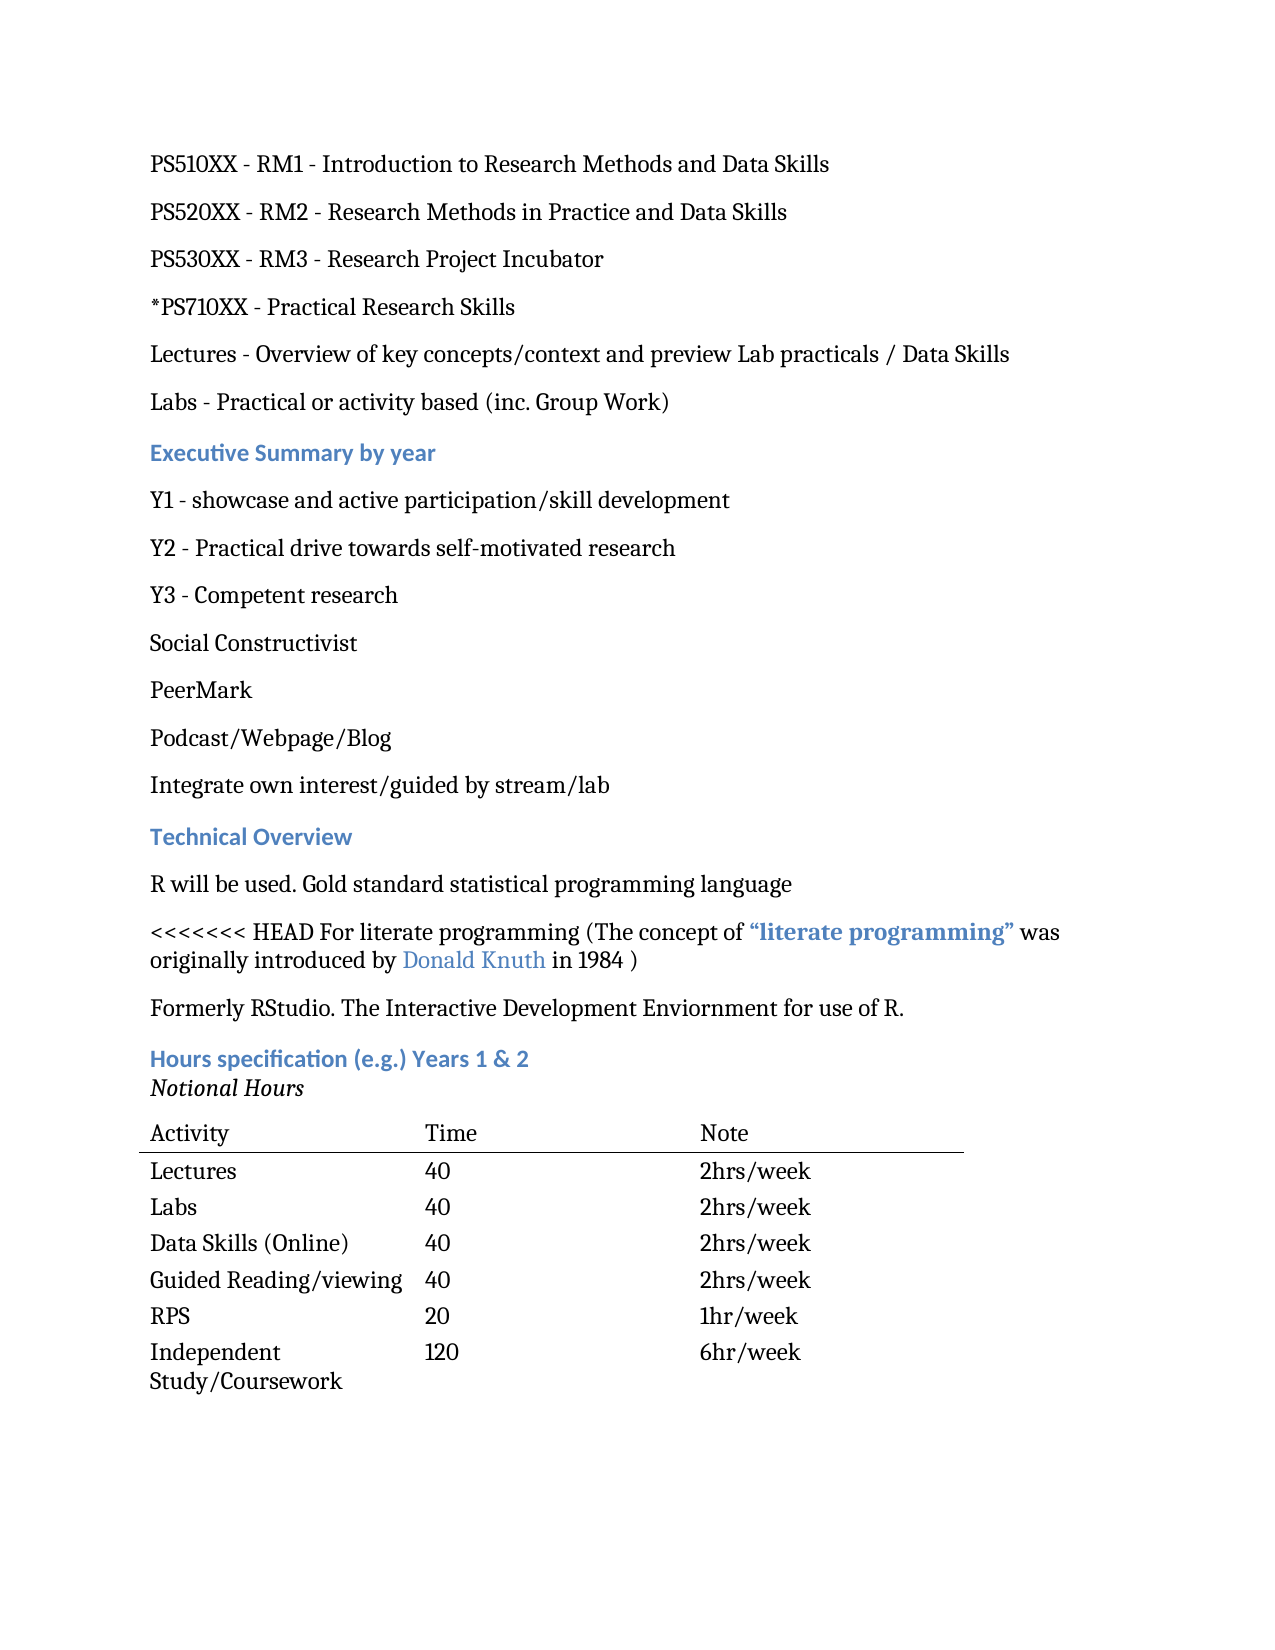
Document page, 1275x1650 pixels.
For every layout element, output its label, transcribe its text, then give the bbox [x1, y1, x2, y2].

table_cell Data Skills (Online) [139, 1226, 414, 1262]
table_header Time [414, 1115, 689, 1152]
table_cell 40 [414, 1262, 689, 1298]
subtitle Technical Overview [150, 821, 1125, 851]
table_cell 40 [414, 1153, 689, 1189]
table_cell 40 [414, 1189, 689, 1226]
table_cell Lectures [139, 1153, 414, 1189]
text Y2 - Practical drive towards self-motivated research [150, 534, 1125, 563]
subtitle Executive Summary by year [150, 437, 1125, 468]
table_cell 120 [414, 1334, 689, 1399]
table_cell 2hrs/week [689, 1262, 964, 1298]
table_cell Independent Study/Coursework [139, 1334, 414, 1399]
table_cell 2hrs/week [689, 1153, 964, 1189]
table_cell Labs [139, 1189, 414, 1226]
table_cell 1hr/week [689, 1298, 964, 1334]
text <<<<<<< HEAD For literate programming (The concept of “literate programming” was originally introduced by Donald Knuth in 1984 ) [150, 918, 1125, 975]
text Formerly RStudio. The Interactive Development Enviornment for use of R. [150, 994, 1125, 1023]
text PS530XX - RM3 - Research Project Incubator [150, 245, 1125, 274]
text Lectures - Overview of key concepts/context and preview Lab practicals / Data Skills [150, 340, 1125, 369]
text R will be used. Gold standard statistical programming language [150, 870, 1125, 899]
table_cell 6hr/week [689, 1334, 964, 1399]
text Podcast/Webpage/Blog [150, 724, 1125, 753]
text Integrate own interest/guided by stream/lab [150, 771, 1125, 800]
table_cell 2hrs/week [689, 1189, 964, 1226]
table_cell 40 [414, 1226, 689, 1262]
text *PS710XX - Practical Research Skills [150, 292, 1125, 321]
table_cell Guided Reading/viewing [139, 1262, 414, 1298]
table_cell RPS [139, 1298, 414, 1334]
text Notional Hours [150, 1074, 1125, 1103]
text Y3 - Competent research [150, 581, 1125, 610]
text PeerMark [150, 676, 1125, 705]
text Labs - Practical or activity based (inc. Group Work) [150, 387, 1125, 416]
text PS520XX - RM2 - Research Methods in Practice and Data Skills [150, 197, 1125, 226]
text Social Constructivist [150, 629, 1125, 658]
table_cell 20 [414, 1298, 689, 1334]
subtitle Hours specification (e.g.) Years 1 & 2 [150, 1043, 1125, 1074]
text Y1 - showcase and active participation/skill development [150, 486, 1125, 515]
table_header Activity [139, 1115, 414, 1152]
table_header Note [689, 1115, 964, 1152]
table_cell 2hrs/week [689, 1226, 964, 1262]
text PS510XX - RM1 - Introduction to Research Methods and Data Skills [150, 150, 1125, 179]
